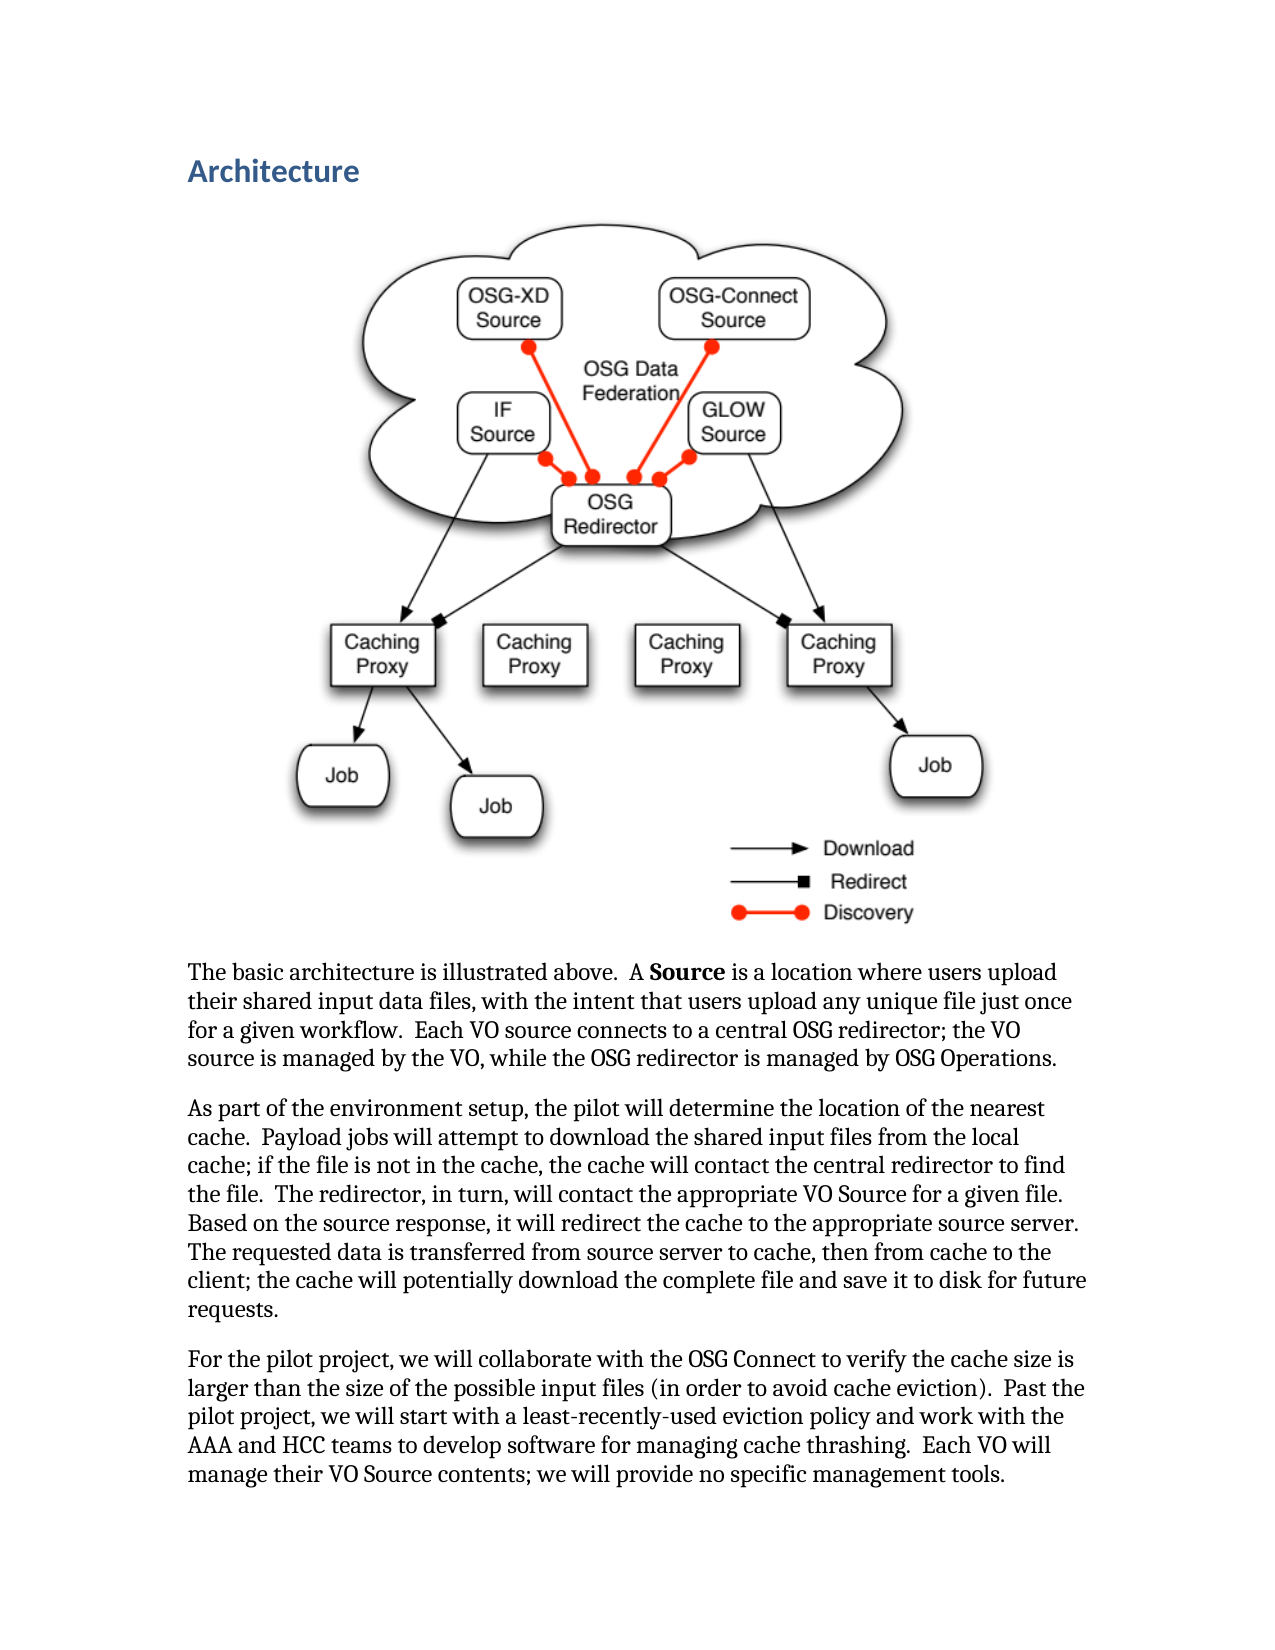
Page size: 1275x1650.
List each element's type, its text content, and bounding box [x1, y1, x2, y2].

text As part of the environment setup, the pilot will determine the location of the nearest cache. Payload jobs will attempt to download the shared input files from the local cache; if the file is not in the cache, the cache will contact the central redirector to find the file. The redirector, in turn, will contact the appropriate VO Source for a given file. Based on the source response, it will redirect the cache to the appropriate source server. The requested data is transferred from source server to cache, then from cache to the client; the cache will potentially download the complete file and save it to disk for future requests. [187, 1094, 1087, 1324]
text The basic architecture is illustrated above. A Source is a location where users upload their shared input data files, with the intent that users upload any unique file just once for a given workflow. Each VO source connects to a central OSG redirector; the VO source is managed by the VO, while the OSG redirector is managed by OSG Operations. [187, 958, 1087, 1073]
subtitle Architecture [187, 150, 1087, 191]
text For the pilot project, we will collaborate with the OSG Connect to verify the cache size is larger than the size of the possible input files (in order to avoid cache eviction). Past the pilot project, we will start with a least-recently-used eviction policy and work with the AAA and HCC teams to develop software for managing cache thrashing. Each VO will manage their VO Source contents; we will provide no specific management tools. [187, 1345, 1087, 1488]
